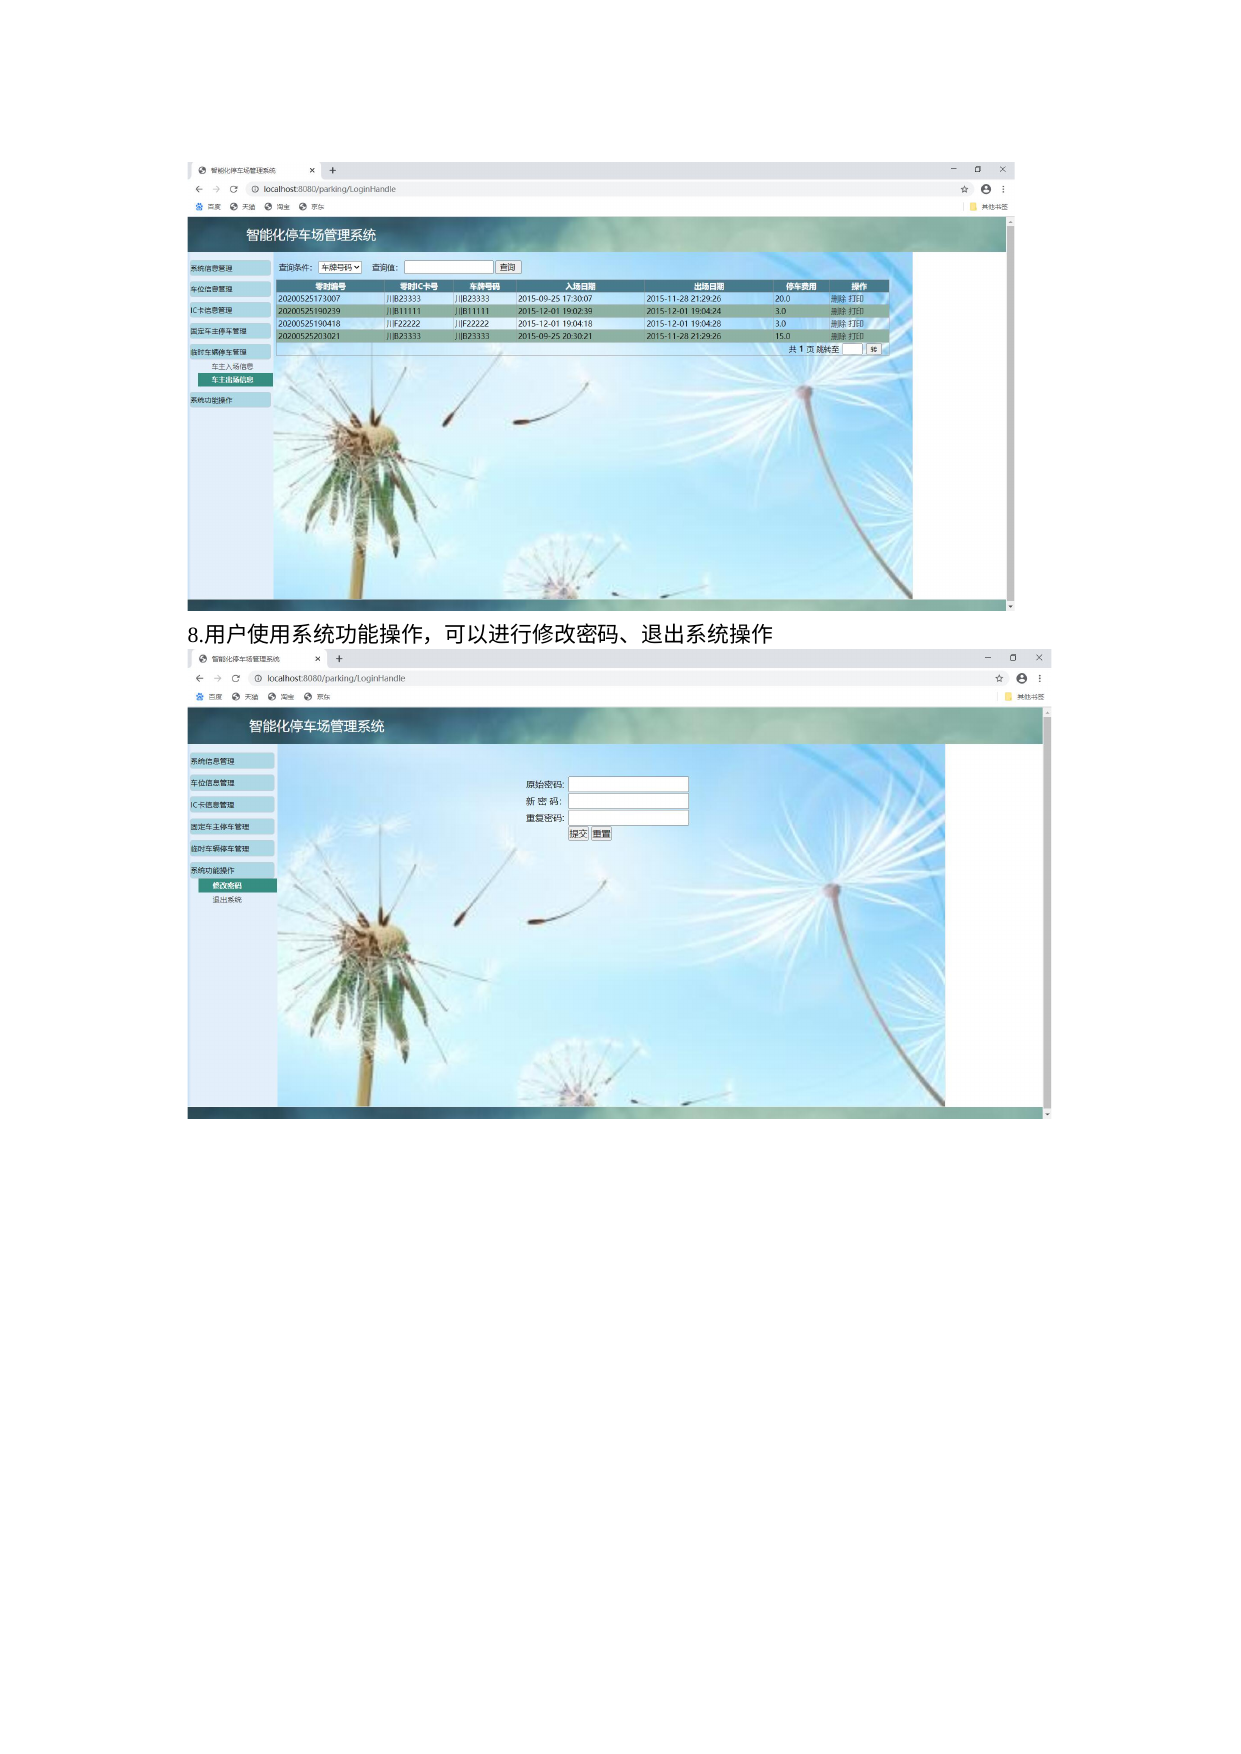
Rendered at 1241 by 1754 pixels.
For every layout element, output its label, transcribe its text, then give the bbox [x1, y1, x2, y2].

text 8.用户使用系统功能操作，可以进行修改密码、退出系统操作 [187, 617, 1053, 649]
picture [187, 162, 1015, 611]
picture [187, 649, 1052, 1119]
